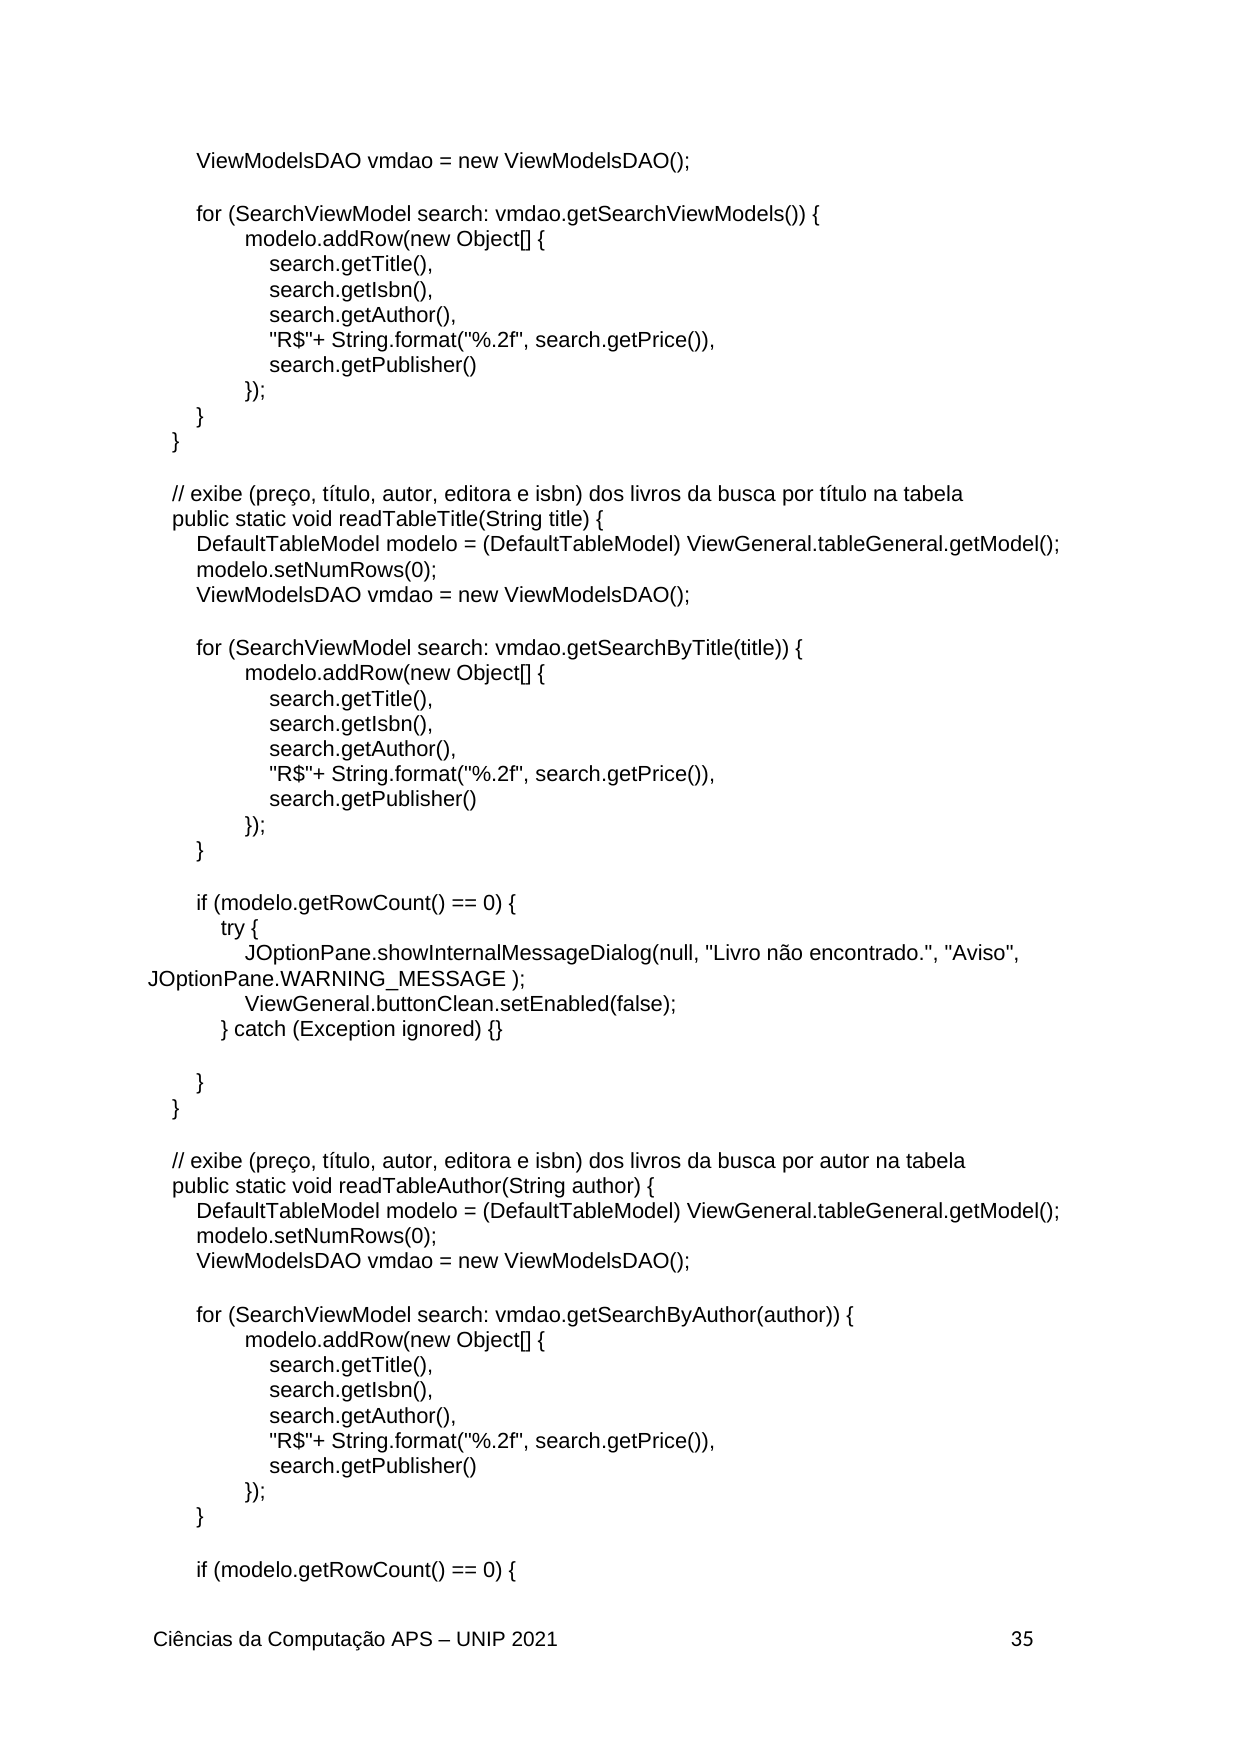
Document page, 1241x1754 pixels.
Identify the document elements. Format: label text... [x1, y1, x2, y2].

text search.getIsbn(), [148, 276, 1093, 302]
text // exibe (preço, título, autor, editora e isbn) dos livros da busca por título na tabela [148, 481, 1093, 506]
text "R$"+ String.format("%.2f", search.getPrice()), [148, 761, 1093, 786]
text }); [148, 377, 1093, 402]
text } [148, 837, 1093, 862]
text if (modelo.getRowCount() == 0) { [148, 890, 1093, 915]
text } [148, 1069, 1093, 1094]
text search.getPublisher() [148, 786, 1093, 811]
text ViewModelsDAO vmdao = new ViewModelsDAO(); [148, 582, 1093, 607]
text }); [148, 811, 1093, 837]
text } [148, 402, 1093, 428]
text try { [148, 915, 1093, 940]
text modelo.addRow(new Object[] { [148, 1327, 1093, 1352]
text if (modelo.getRowCount() == 0) { [148, 1557, 1093, 1582]
text "R$"+ String.format("%.2f", search.getPrice()), [148, 1428, 1093, 1453]
text "R$"+ String.format("%.2f", search.getPrice()), [148, 327, 1093, 352]
text search.getTitle(), [148, 251, 1093, 276]
text DefaultTableModel modelo = (DefaultTableModel) ViewGeneral.tableGeneral.getModel(); [148, 531, 1093, 557]
text ViewModelsDAO vmdao = new ViewModelsDAO(); [148, 1248, 1093, 1274]
text search.getAuthor(), [148, 1402, 1093, 1428]
text search.getPublisher() [148, 1453, 1093, 1478]
text for (SearchViewModel search: vmdao.getSearchByTitle(title)) { [148, 635, 1093, 660]
text } [148, 1094, 1093, 1119]
text public static void readTableTitle(String title) { [148, 506, 1093, 531]
text for (SearchViewModel search: vmdao.getSearchViewModels()) { [148, 201, 1093, 226]
text search.getIsbn(), [148, 1377, 1093, 1402]
text JOptionPane.showInternalMessageDialog(null, "Livro não encontrado.", "Aviso", JOptionPane.WARNING_MESSAGE ); [148, 940, 1093, 991]
text for (SearchViewModel search: vmdao.getSearchByAuthor(author)) { [148, 1302, 1093, 1327]
text } [148, 428, 1093, 453]
text search.getAuthor(), [148, 302, 1093, 327]
text } [148, 1503, 1093, 1528]
text modelo.addRow(new Object[] { [148, 660, 1093, 685]
text public static void readTableAuthor(String author) { [148, 1173, 1093, 1198]
text DefaultTableModel modelo = (DefaultTableModel) ViewGeneral.tableGeneral.getModel(); [148, 1198, 1093, 1223]
text search.getPublisher() [148, 352, 1093, 377]
text search.getAuthor(), [148, 736, 1093, 761]
text search.getIsbn(), [148, 711, 1093, 736]
text // exibe (preço, título, autor, editora e isbn) dos livros da busca por autor na tabela [148, 1148, 1093, 1173]
text ViewGeneral.buttonClean.setEnabled(false); [148, 991, 1093, 1016]
text }); [148, 1478, 1093, 1503]
text } catch (Exception ignored) {} [148, 1016, 1093, 1041]
text modelo.setNumRows(0); [148, 1223, 1093, 1248]
text modelo.setNumRows(0); [148, 557, 1093, 582]
text search.getTitle(), [148, 685, 1093, 711]
text search.getTitle(), [148, 1352, 1093, 1377]
text ViewModelsDAO vmdao = new ViewModelsDAO(); [148, 148, 1093, 173]
text modelo.addRow(new Object[] { [148, 226, 1093, 251]
